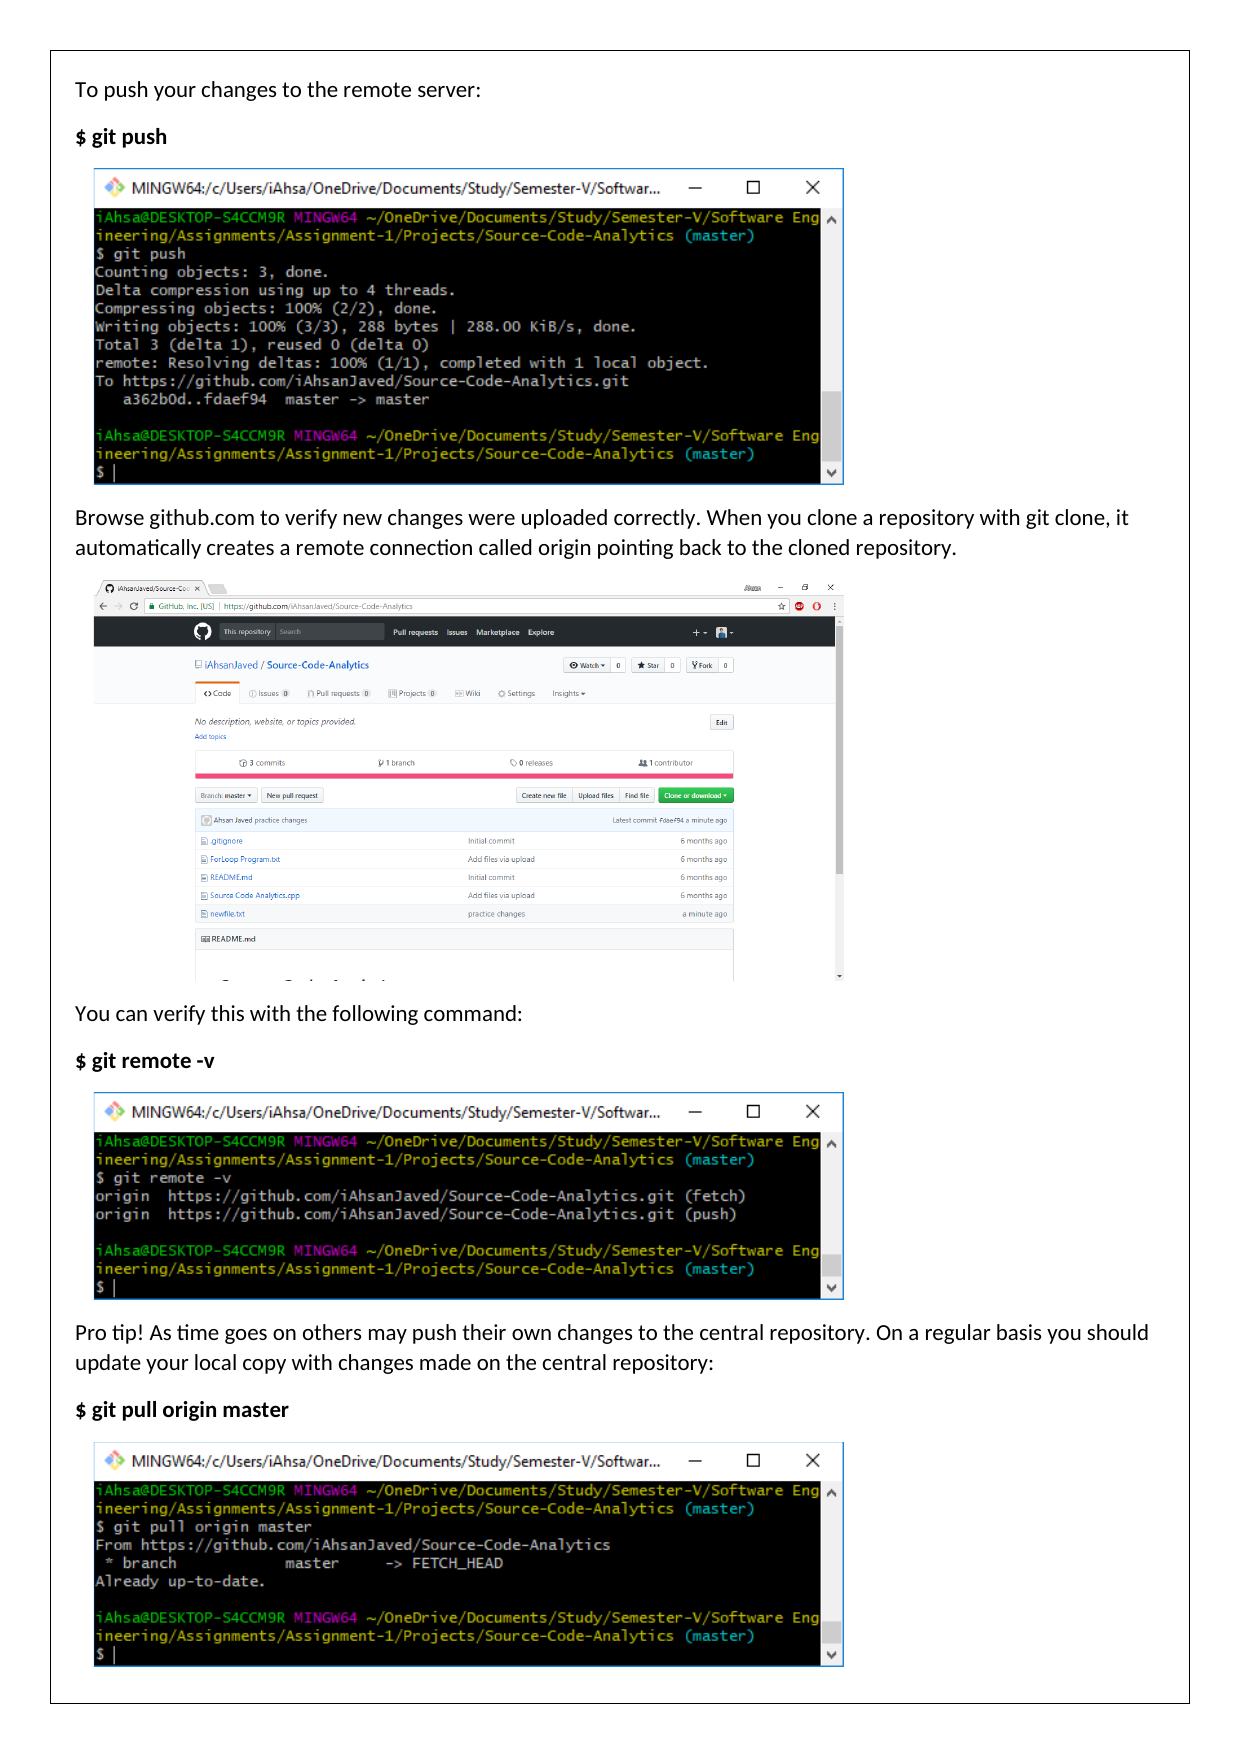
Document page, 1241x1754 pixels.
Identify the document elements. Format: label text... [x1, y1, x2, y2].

text Pro tip! As time goes on others may push their own changes to the central repository. On a regular basis you should update your local copy with changes made on the central repository: [75, 1318, 1165, 1376]
text $ git pull origin master [75, 1395, 1165, 1423]
text $ git push [75, 122, 1165, 150]
text $ git remote -v [75, 1046, 1165, 1074]
text To push your changes to the remote server: [75, 75, 1165, 103]
text Browse github.com to verify new changes were uploaded correctly. When you clone a repository with git clone, it automatically creates a remote connection called origin pointing back to the cloned repository. [75, 503, 1165, 561]
text You can verify this with the following command: [75, 999, 1165, 1027]
